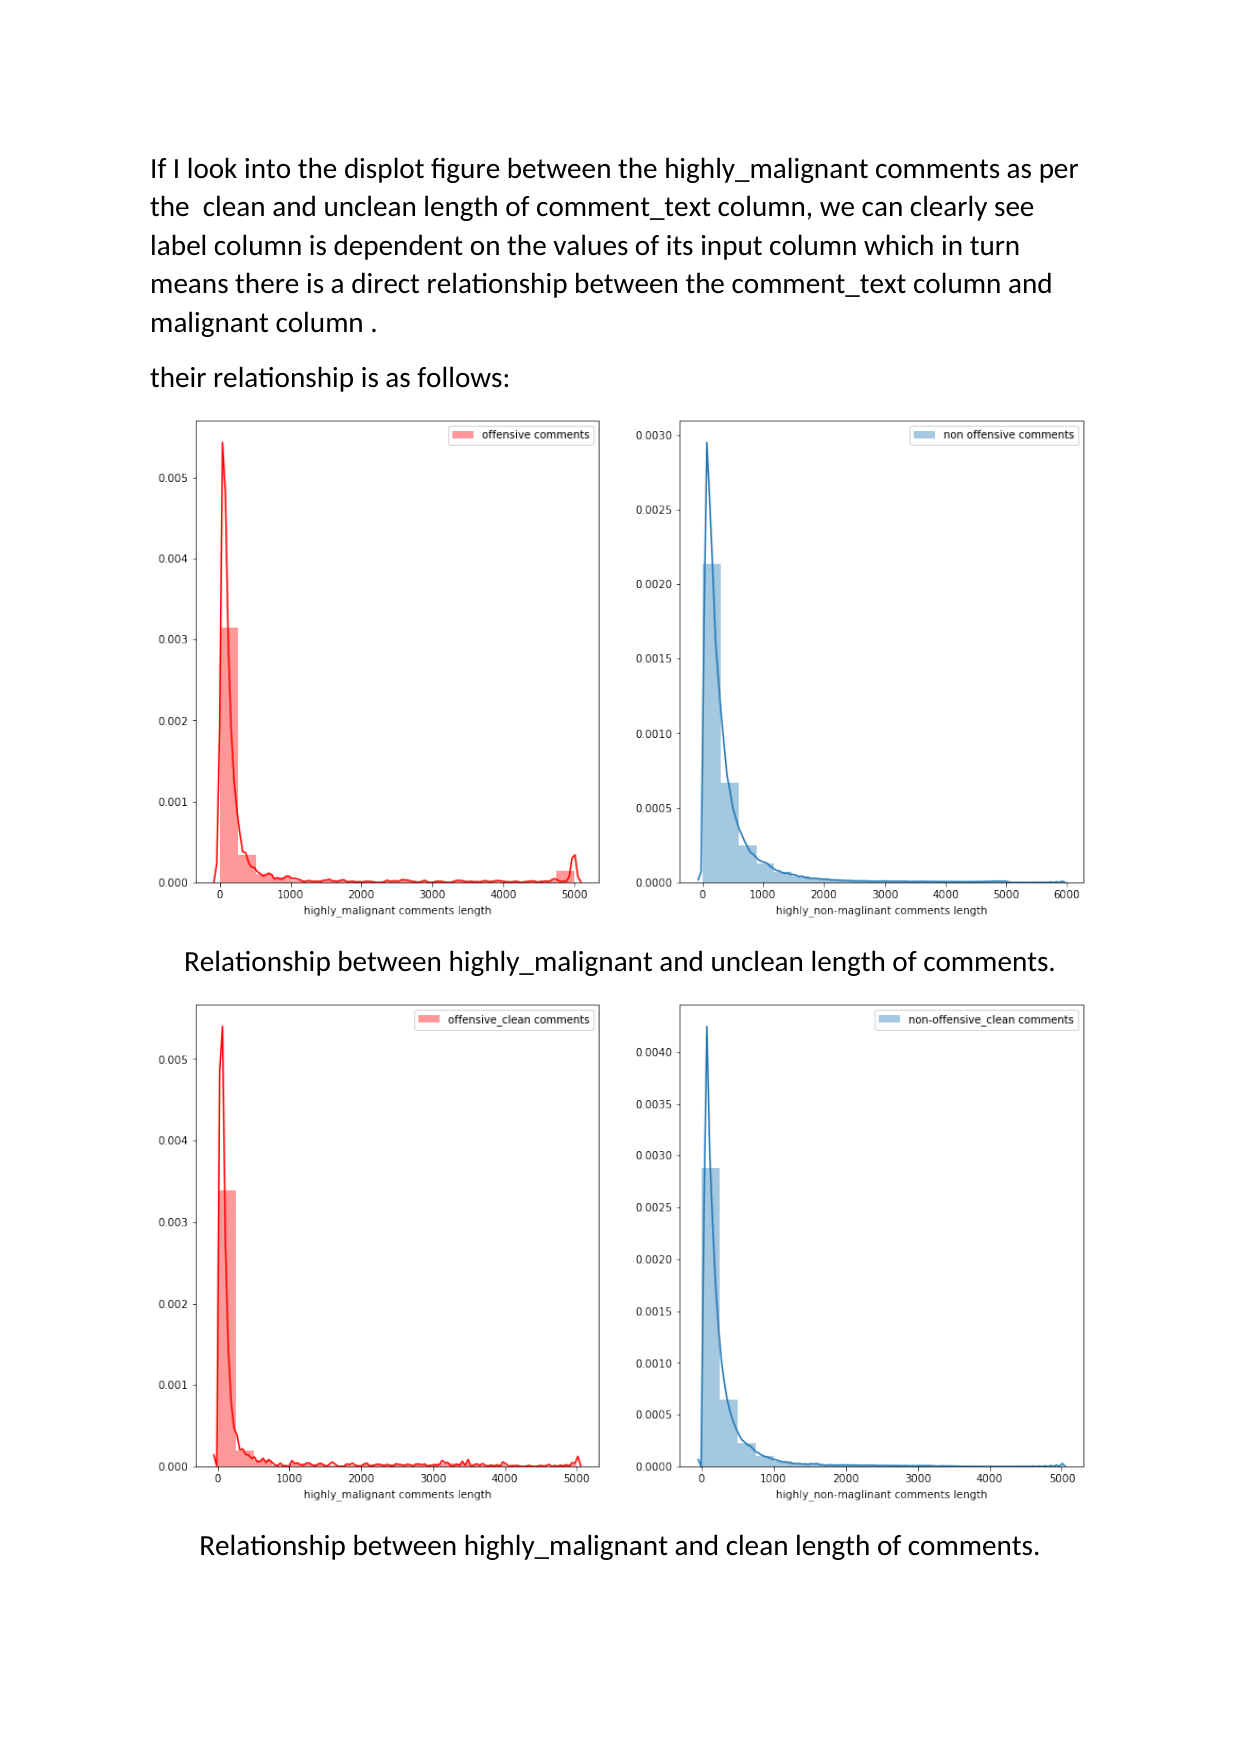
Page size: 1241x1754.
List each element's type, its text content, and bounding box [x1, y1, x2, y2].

text their relationship is as follows: [150, 359, 1090, 394]
text Relationship between highly_malignant and clean length of comments. [150, 1527, 1090, 1562]
picture [150, 413, 1091, 924]
picture [150, 997, 1091, 1508]
text Relationship between highly_malignant and unclean length of comments. [150, 943, 1090, 978]
text If I look into the displot figure between the highly_malignant comments as per the clean and unclean length of comment_text column, we can clearly see label column is dependent on the values of its input column which in turn means there is a direct relationship between the comment_text column and malignant column . [150, 150, 1090, 339]
